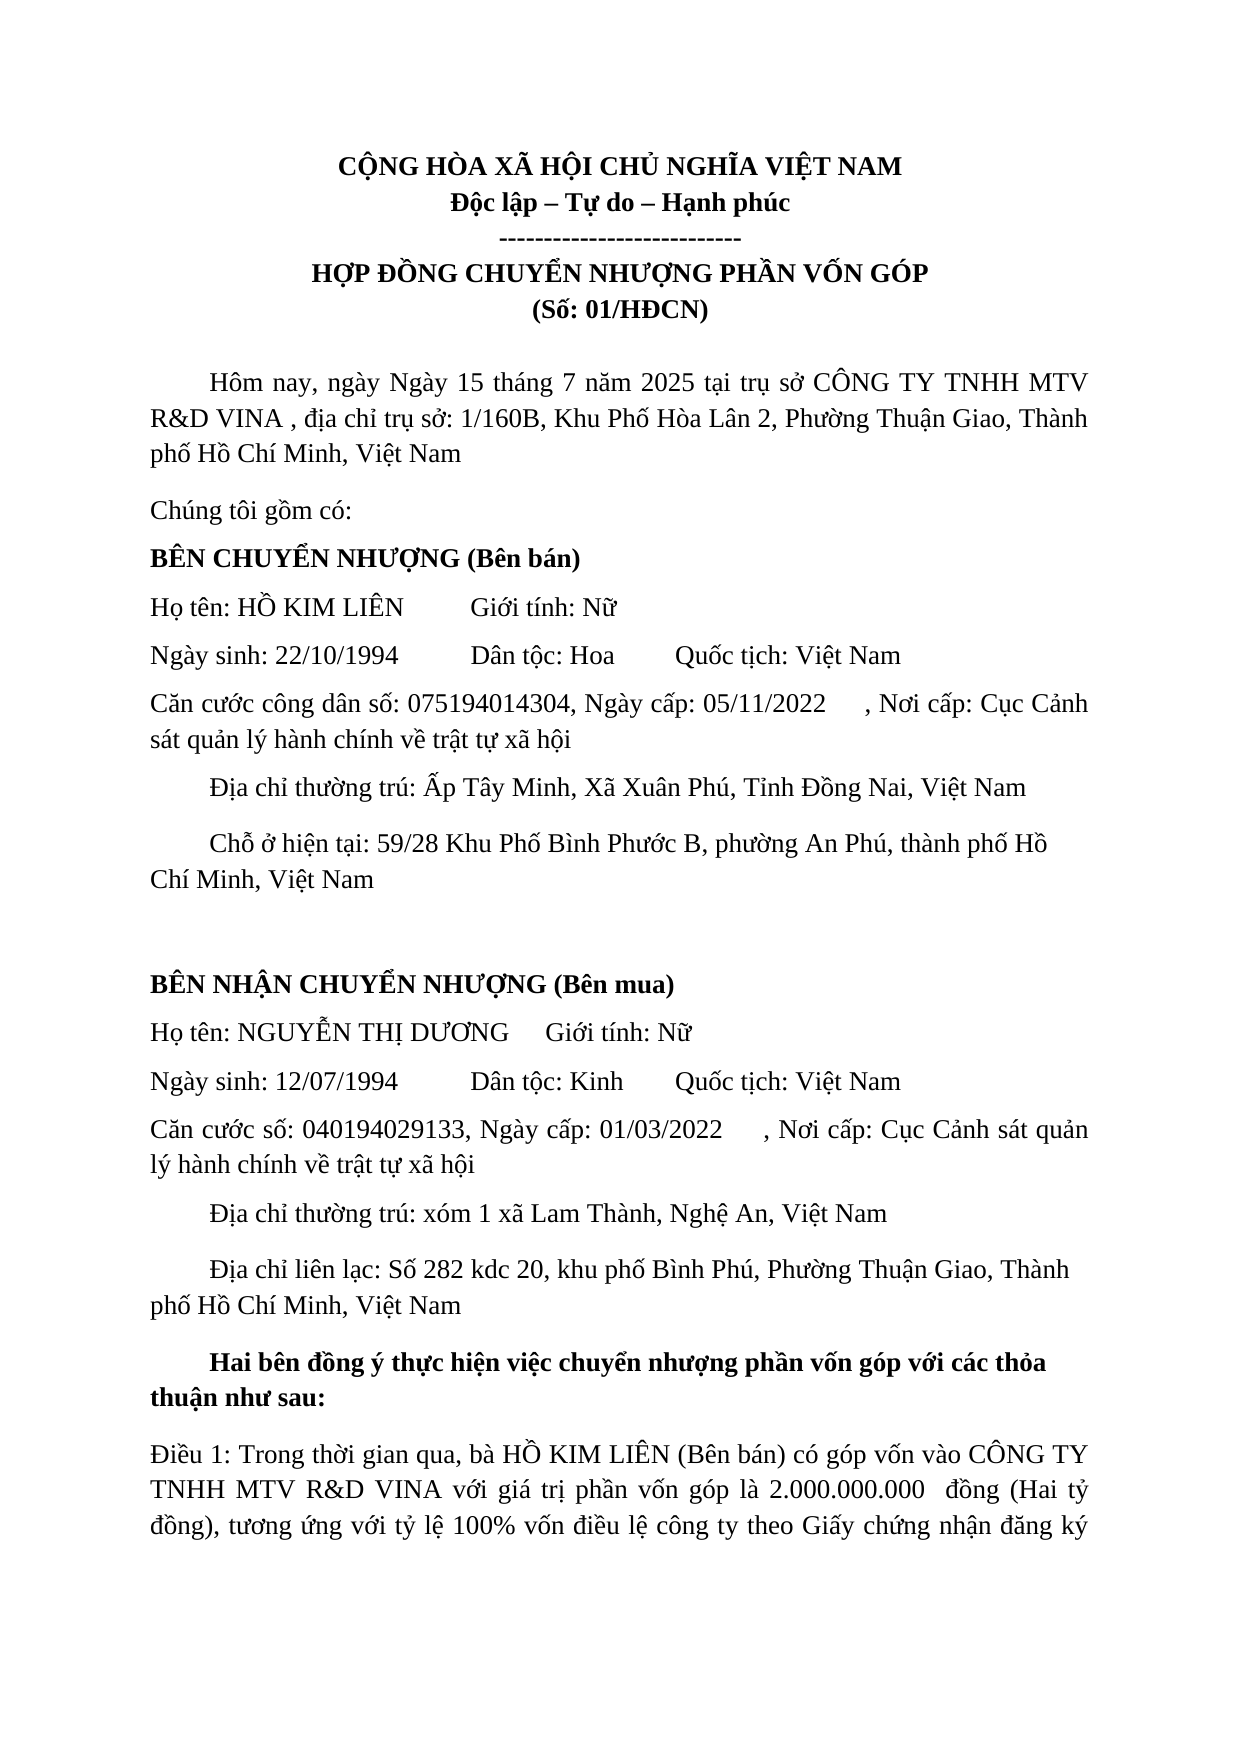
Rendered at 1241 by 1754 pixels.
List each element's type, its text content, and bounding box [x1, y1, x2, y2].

text Chúng tôi gồm có: [150, 494, 1090, 525]
text Địa chỉ thường trú: Ấp Tây Minh, Xã Xuân Phú, Tỉnh Đồng Nai, Việt Nam [150, 771, 1090, 802]
text Chỗ ở hiện tại: 59/28 Khu Phố Bình Phước B, phường An Phú, thành phố Hồ Chí Minh, Việt Nam [150, 828, 1090, 894]
text Độc lập – Tự do – Hạnh phúc [150, 186, 1090, 217]
text Căn cước công dân số: 075194014304, Ngày cấp: 05/11/2022 , Nơi cấp: Cục Cảnh sát quản lý hành chính về trật tự xã hội [150, 687, 1090, 754]
text BÊN NHẬN CHUYỂN NHƯỢNG (Bên mua) [150, 968, 1090, 999]
text Địa chỉ thường trú: xóm 1 xã Lam Thành, Nghệ An, Việt Nam [150, 1197, 1090, 1228]
text Hôm nay, ngày Ngày 15 tháng 7 năm 2025 tại trụ sở CÔNG TY TNHH MTV R&D VINA , địa chỉ trụ sở: 1/160B, Khu Phố Hòa Lân 2, Phường Thuận Giao, Thành phố Hồ Chí Minh, Việt Nam [150, 366, 1090, 469]
text Ngày sinh: 12/07/1994 Dân tộc: Kinh Quốc tịch: Việt Nam [150, 1064, 1090, 1096]
text (Số: 01/HĐCN) [150, 293, 1090, 324]
text --------------------------- [150, 221, 1090, 253]
text Họ tên: HỒ KIM LIÊN Giới tính: Nữ [150, 591, 1090, 622]
text Căn cước số: 040194029133, Ngày cấp: 01/03/2022 , Nơi cấp: Cục Cảnh sát quản lý hành chính về trật tự xã hội [150, 1113, 1090, 1180]
text CỘNG HÒA XÃ HỘI CHỦ NGHĨA VIỆT NAM [150, 150, 1090, 181]
text Địa chỉ liên lạc: Số 282 kdc 20, khu phố Bình Phú, Phường Thuận Giao, Thành phố Hồ Chí Minh, Việt Nam [150, 1253, 1090, 1320]
text Ngày sinh: 22/10/1994 Dân tộc: Hoa Quốc tịch: Việt Nam [150, 639, 1090, 670]
text Họ tên: NGUYỄN THỊ DƯƠNG Giới tính: Nữ [150, 1016, 1090, 1047]
text Hai bên đồng ý thực hiện việc chuyển nhượng phần vốn góp với các thỏa thuận như sau: [150, 1346, 1090, 1412]
text HỢP ĐỒNG CHUYỂN NHƯỢNG PHẦN VỐN GÓP [150, 257, 1090, 288]
text BÊN CHUYỂN NHƯỢNG (Bên bán) [150, 542, 1090, 573]
